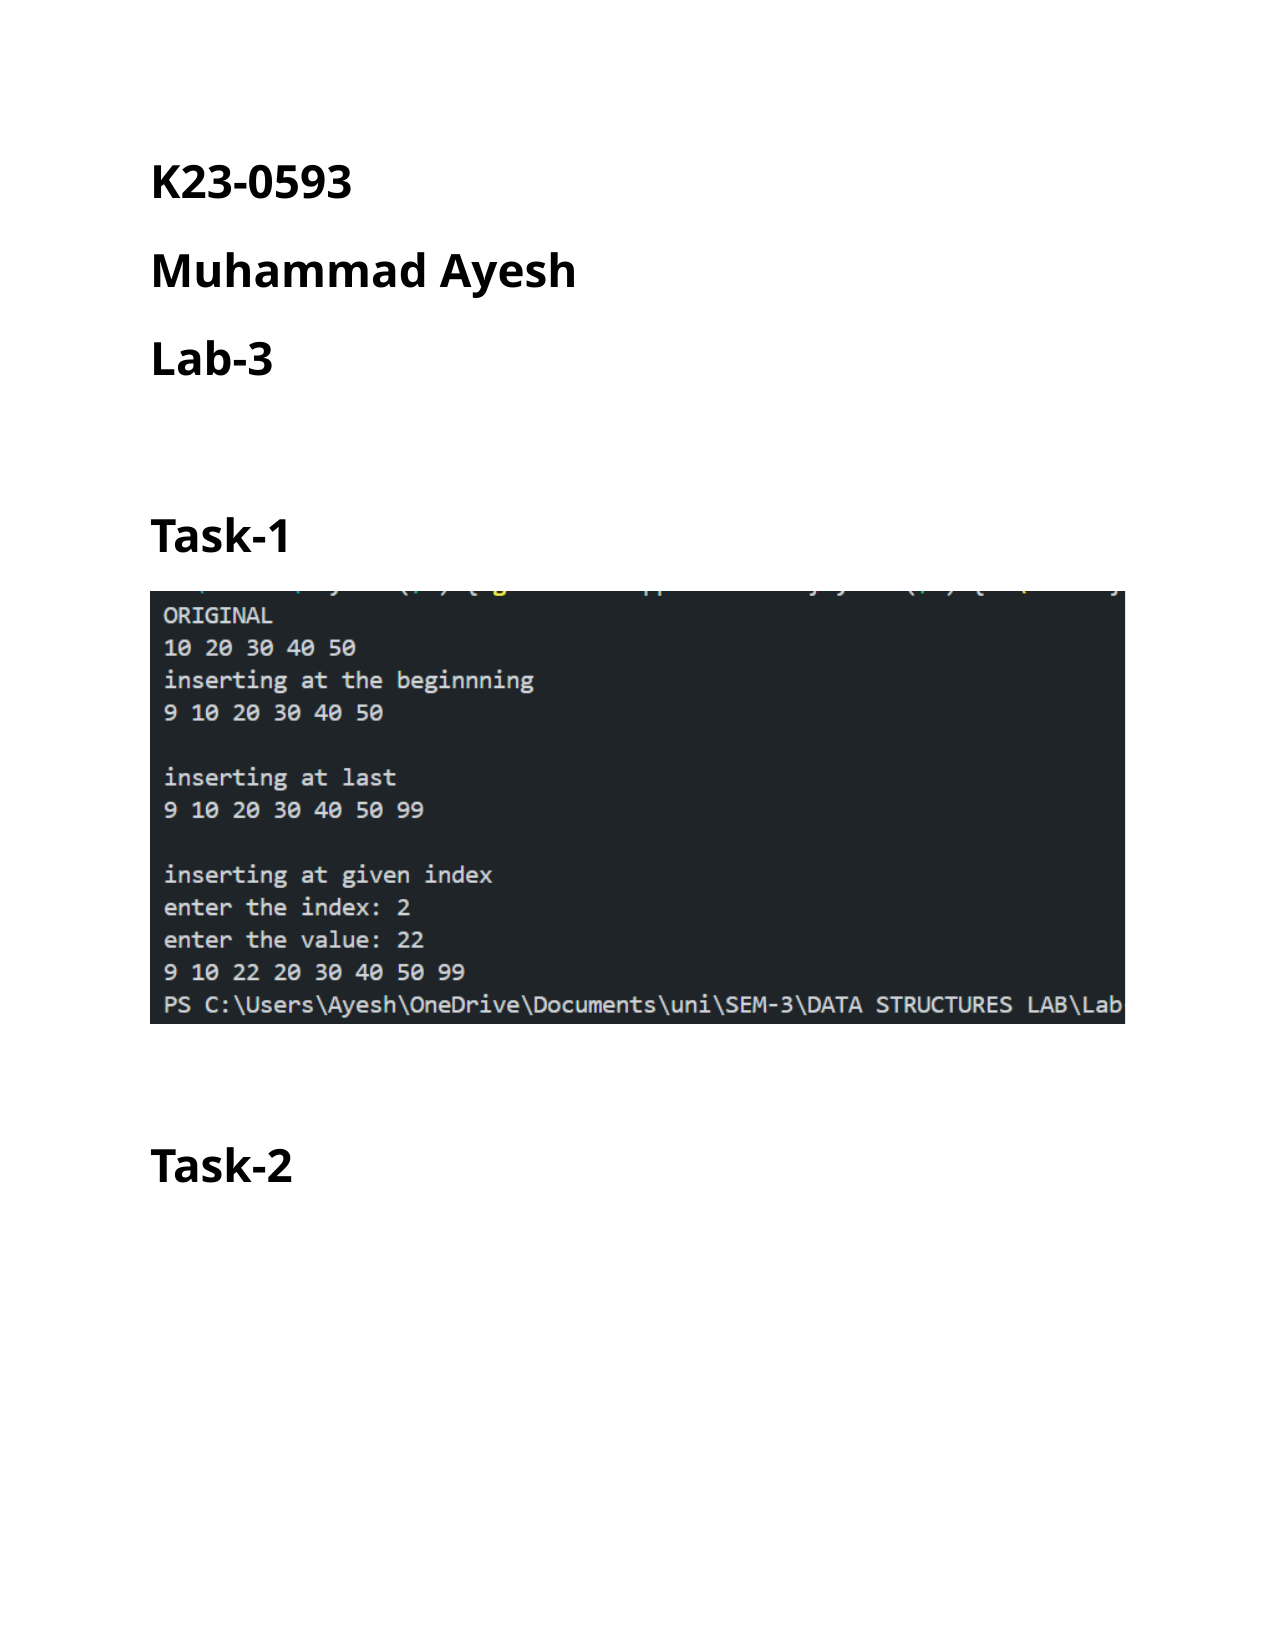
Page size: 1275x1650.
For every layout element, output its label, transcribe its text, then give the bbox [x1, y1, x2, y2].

text Task-2 [150, 1133, 1125, 1196]
text Task-1 [150, 503, 1125, 566]
text Muhammad Ayesh [150, 238, 1125, 301]
picture [150, 591, 1125, 1024]
text K23-0593 [150, 150, 1125, 212]
text Lab-3 [150, 327, 1125, 389]
